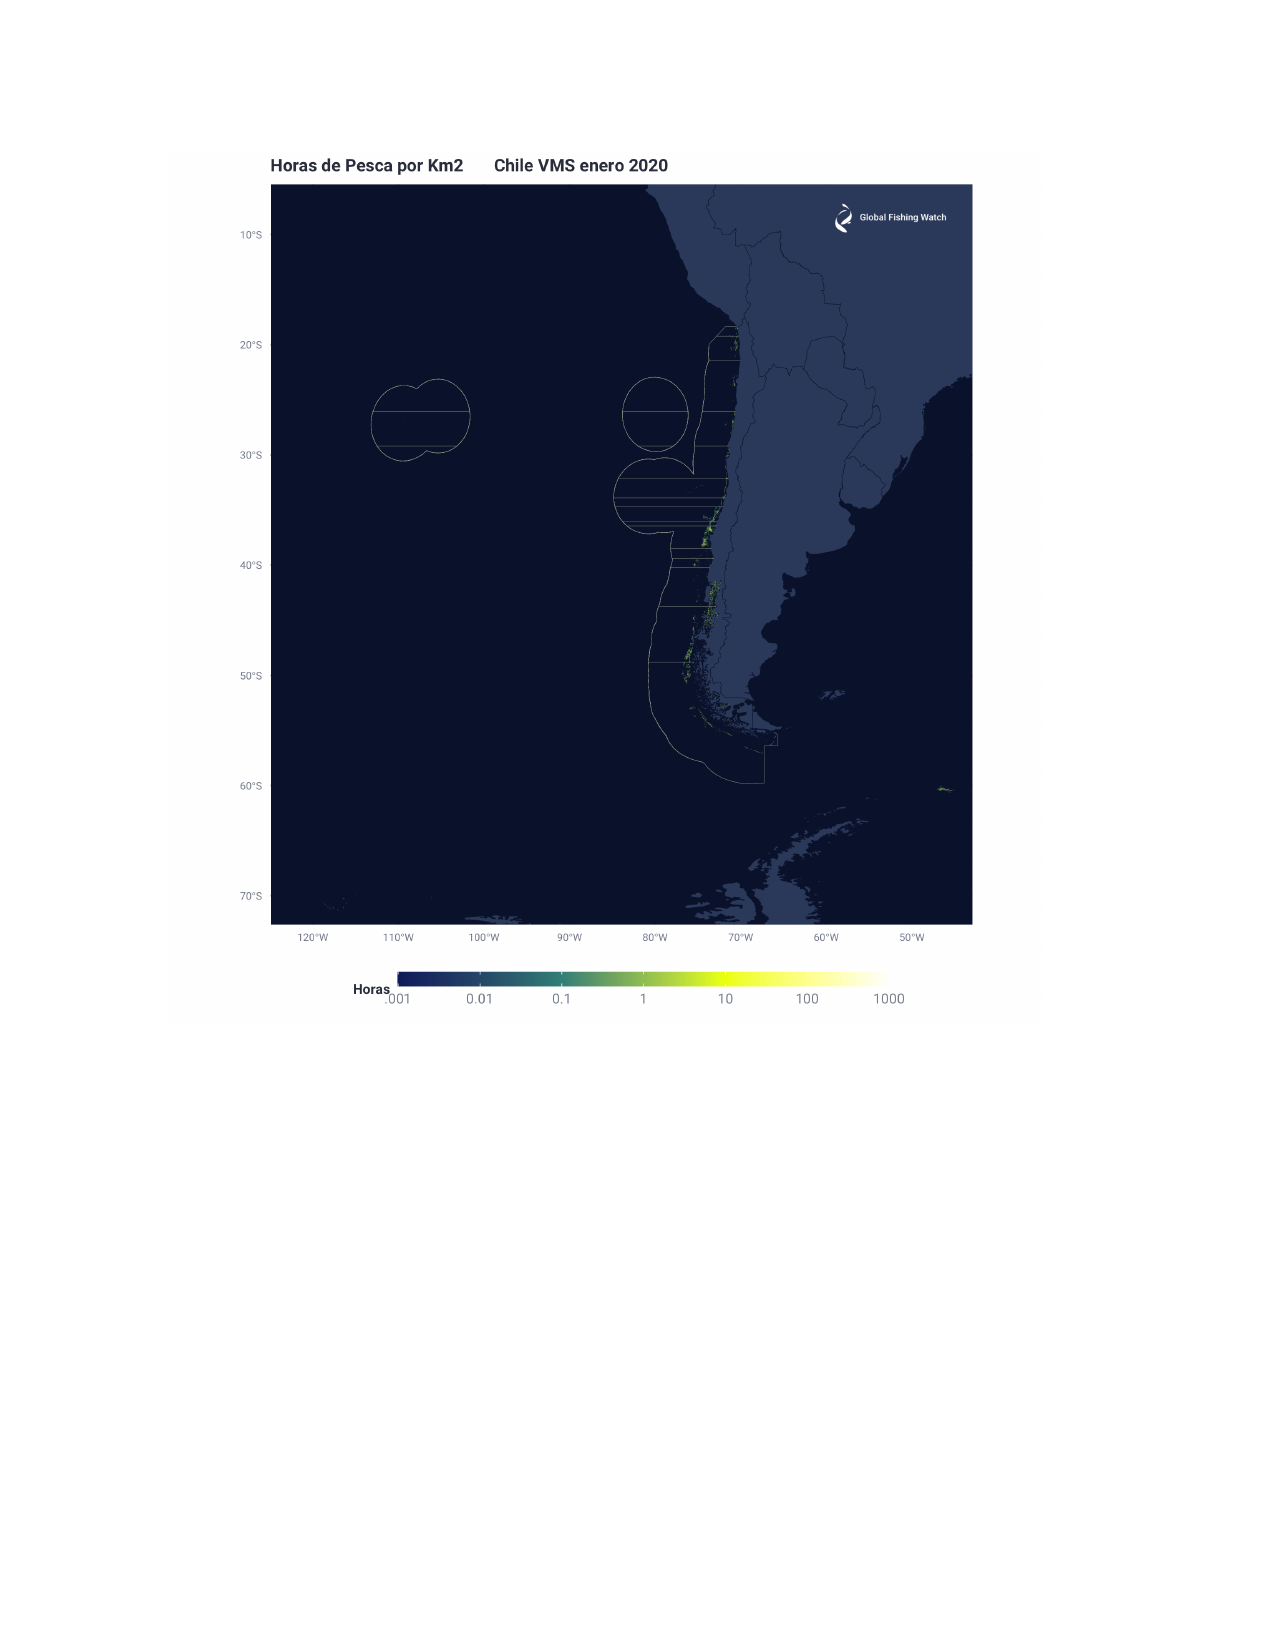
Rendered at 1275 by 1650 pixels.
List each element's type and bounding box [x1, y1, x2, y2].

picture [168, 150, 1044, 1025]
